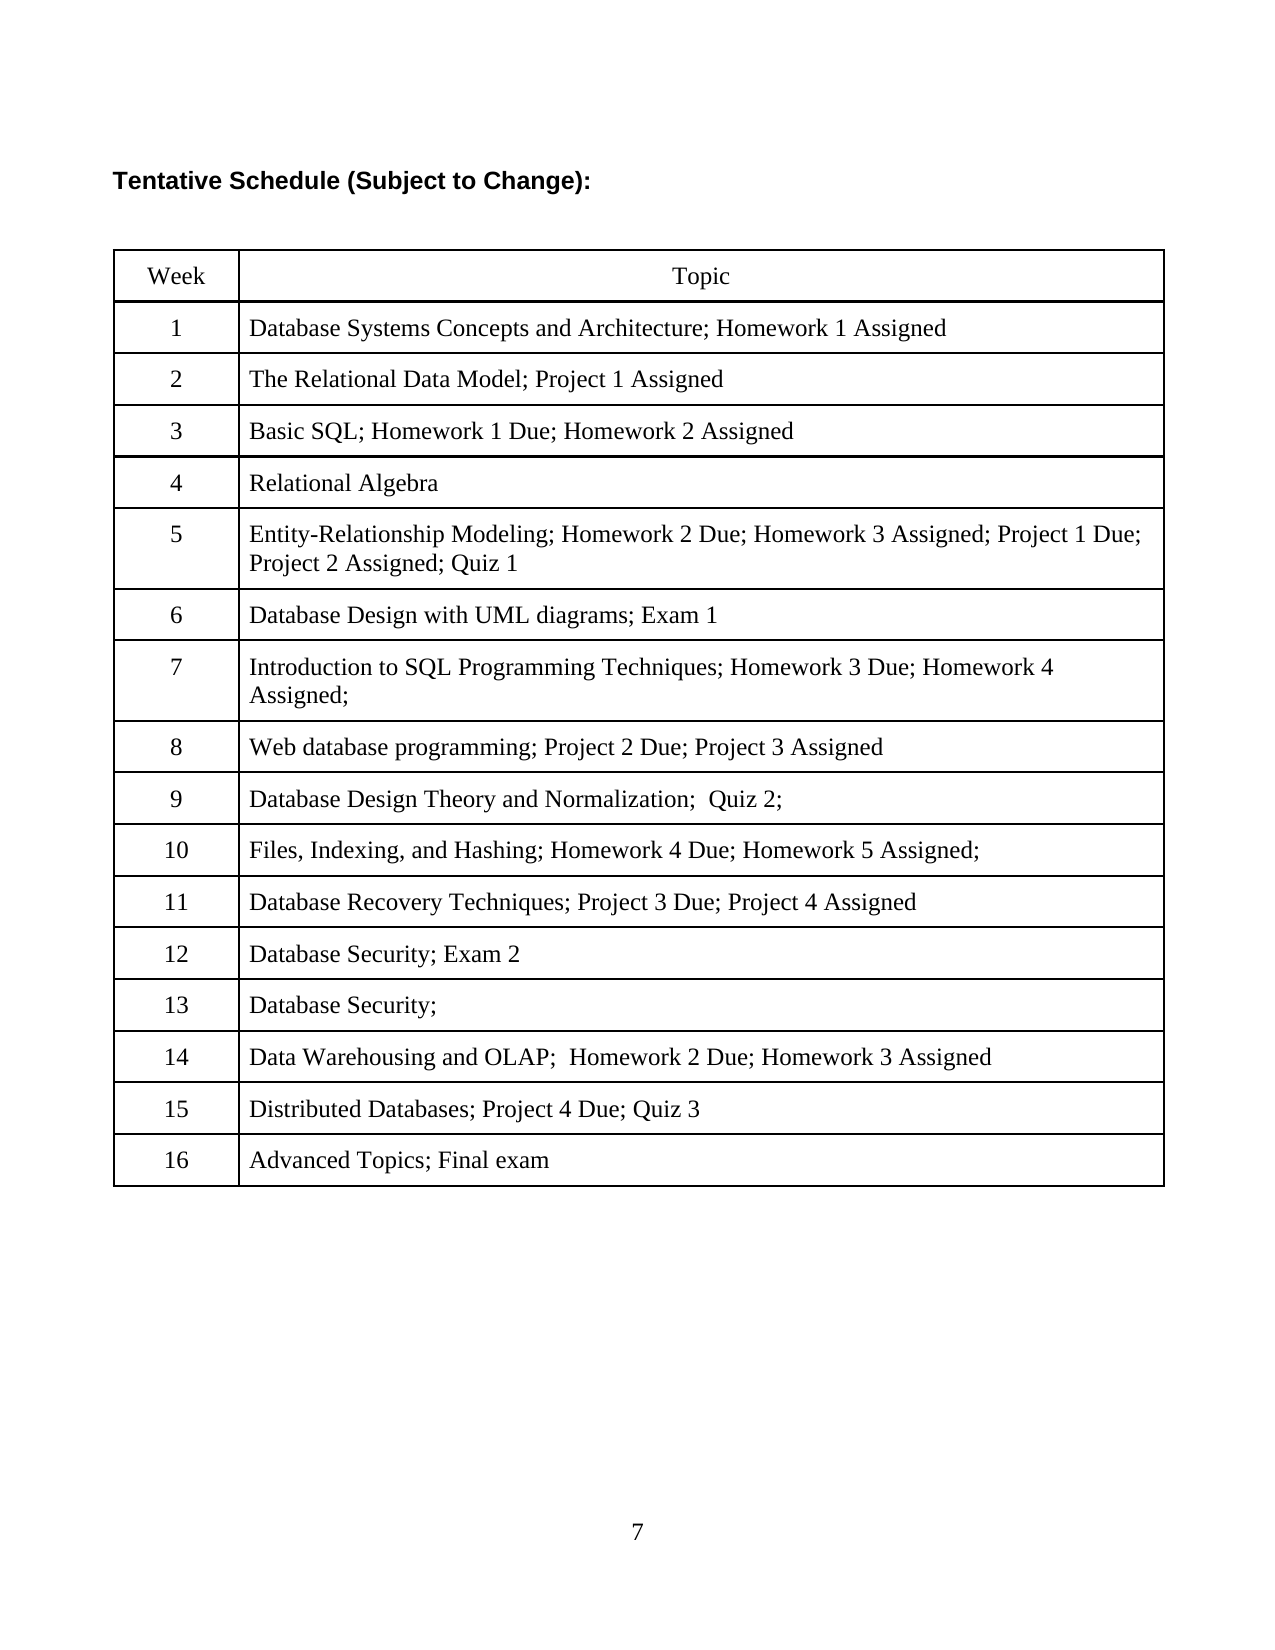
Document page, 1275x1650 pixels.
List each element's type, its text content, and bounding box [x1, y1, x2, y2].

table_cell 15 [115, 1083, 238, 1133]
table_header Topic [240, 251, 1163, 300]
table_cell Entity-Relationship Modeling; Homework 2 Due; Homework 3 Assigned; Project 1 Due; Project 2 Assigned; Quiz 1 [240, 509, 1163, 587]
table_cell Data Warehousing and OLAP; Homework 2 Due; Homework 3 Assigned [240, 1032, 1163, 1081]
table_cell 9 [115, 773, 238, 823]
table_cell 8 [115, 722, 238, 771]
table_cell Database Security; [240, 980, 1163, 1029]
table_cell Database Design Theory and Normalization; Quiz 2; [240, 773, 1163, 823]
table_cell 10 [115, 825, 238, 874]
table_cell Distributed Databases; Project 4 Due; Quiz 3 [240, 1083, 1163, 1133]
table_cell 2 [115, 354, 238, 404]
table_cell 3 [115, 406, 238, 455]
table_cell Basic SQL; Homework 1 Due; Homework 2 Assigned [240, 406, 1163, 455]
table_cell 13 [115, 980, 238, 1029]
table_cell 6 [115, 590, 238, 639]
table_cell 16 [115, 1135, 238, 1184]
table_cell 12 [115, 928, 238, 978]
subtitle Tentative Schedule (Subject to Change): [112, 166, 1162, 195]
table_cell Advanced Topics; Final exam [240, 1135, 1163, 1184]
table_cell 11 [115, 877, 238, 926]
table_cell 5 [115, 509, 238, 587]
table_header Week [115, 251, 238, 300]
table_cell Introduction to SQL Programming Techniques; Homework 3 Due; Homework 4 Assigned; [240, 641, 1163, 719]
table_cell 1 [115, 303, 238, 352]
table_cell 7 [115, 641, 238, 719]
table_cell Database Recovery Techniques; Project 3 Due; Project 4 Assigned [240, 877, 1163, 926]
table_cell Files, Indexing, and Hashing; Homework 4 Due; Homework 5 Assigned; [240, 825, 1163, 874]
table_cell Relational Algebra [240, 458, 1163, 507]
table_cell Database Security; Exam 2 [240, 928, 1163, 978]
table_cell 14 [115, 1032, 238, 1081]
table_cell 4 [115, 458, 238, 507]
table_cell Database Design with UML diagrams; Exam 1 [240, 590, 1163, 639]
table_cell The Relational Data Model; Project 1 Assigned [240, 354, 1163, 404]
table_cell Database Systems Concepts and Architecture; Homework 1 Assigned [240, 303, 1163, 352]
table_cell Web database programming; Project 2 Due; Project 3 Assigned [240, 722, 1163, 771]
